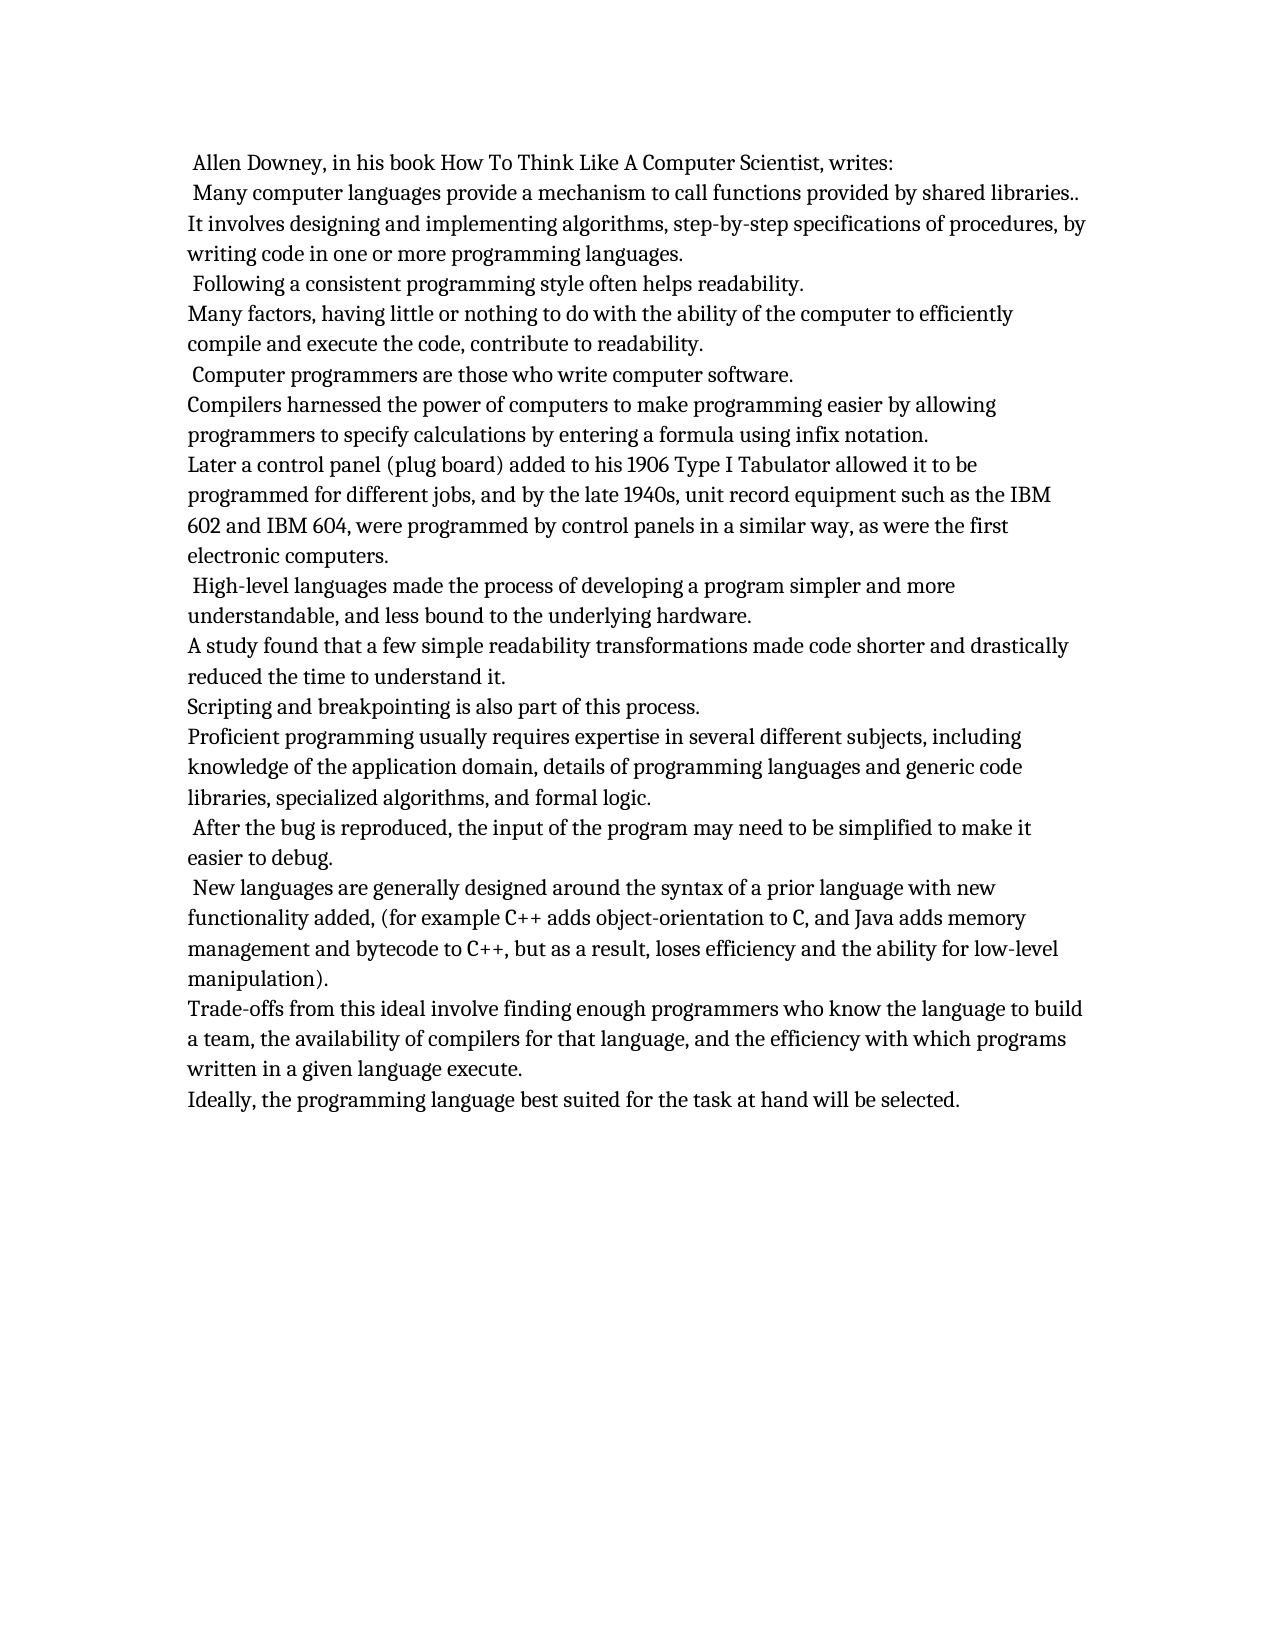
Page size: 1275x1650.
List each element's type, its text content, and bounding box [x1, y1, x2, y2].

text Allen Downey, in his book How To Think Like A Computer Scientist, writes: Many computer languages provide a mechanism to call functions provided by shared libraries.. It involves designing and implementing algorithms, step-by-step specifications of procedures, by writing code in one or more programming languages. Following a consistent programming style often helps readability. Many factors, having little or nothing to do with the ability of the computer to efficiently compile and execute the code, contribute to readability. Computer programmers are those who write computer software. Compilers harnessed the power of computers to make programming easier by allowing programmers to specify calculations by entering a formula using infix notation. Later a control panel (plug board) added to his 1906 Type I Tabulator allowed it to be programmed for different jobs, and by the late 1940s, unit record equipment such as the IBM 602 and IBM 604, were programmed by control panels in a similar way, as were the first electronic computers. High-level languages made the process of developing a program simpler and more understandable, and less bound to the underlying hardware. A study found that a few simple readability transformations made code shorter and drastically reduced the time to understand it. Scripting and breakpointing is also part of this process. Proficient programming usually requires expertise in several different subjects, including knowledge of the application domain, details of programming languages and generic code libraries, specialized algorithms, and formal logic. After the bug is reproduced, the input of the program may need to be simplified to make it easier to debug. New languages are generally designed around the syntax of a prior language with new functionality added, (for example C++ adds object-orientation to C, and Java adds memory management and bytecode to C++, but as a result, loses efficiency and the ability for low-level manipulation). Trade-offs from this ideal involve finding enough programmers who know the language to build a team, the availability of compilers for that language, and the efficiency with which programs written in a given language execute. Ideally, the programming language best suited for the task at hand will be selected. [187, 150, 1087, 1113]
